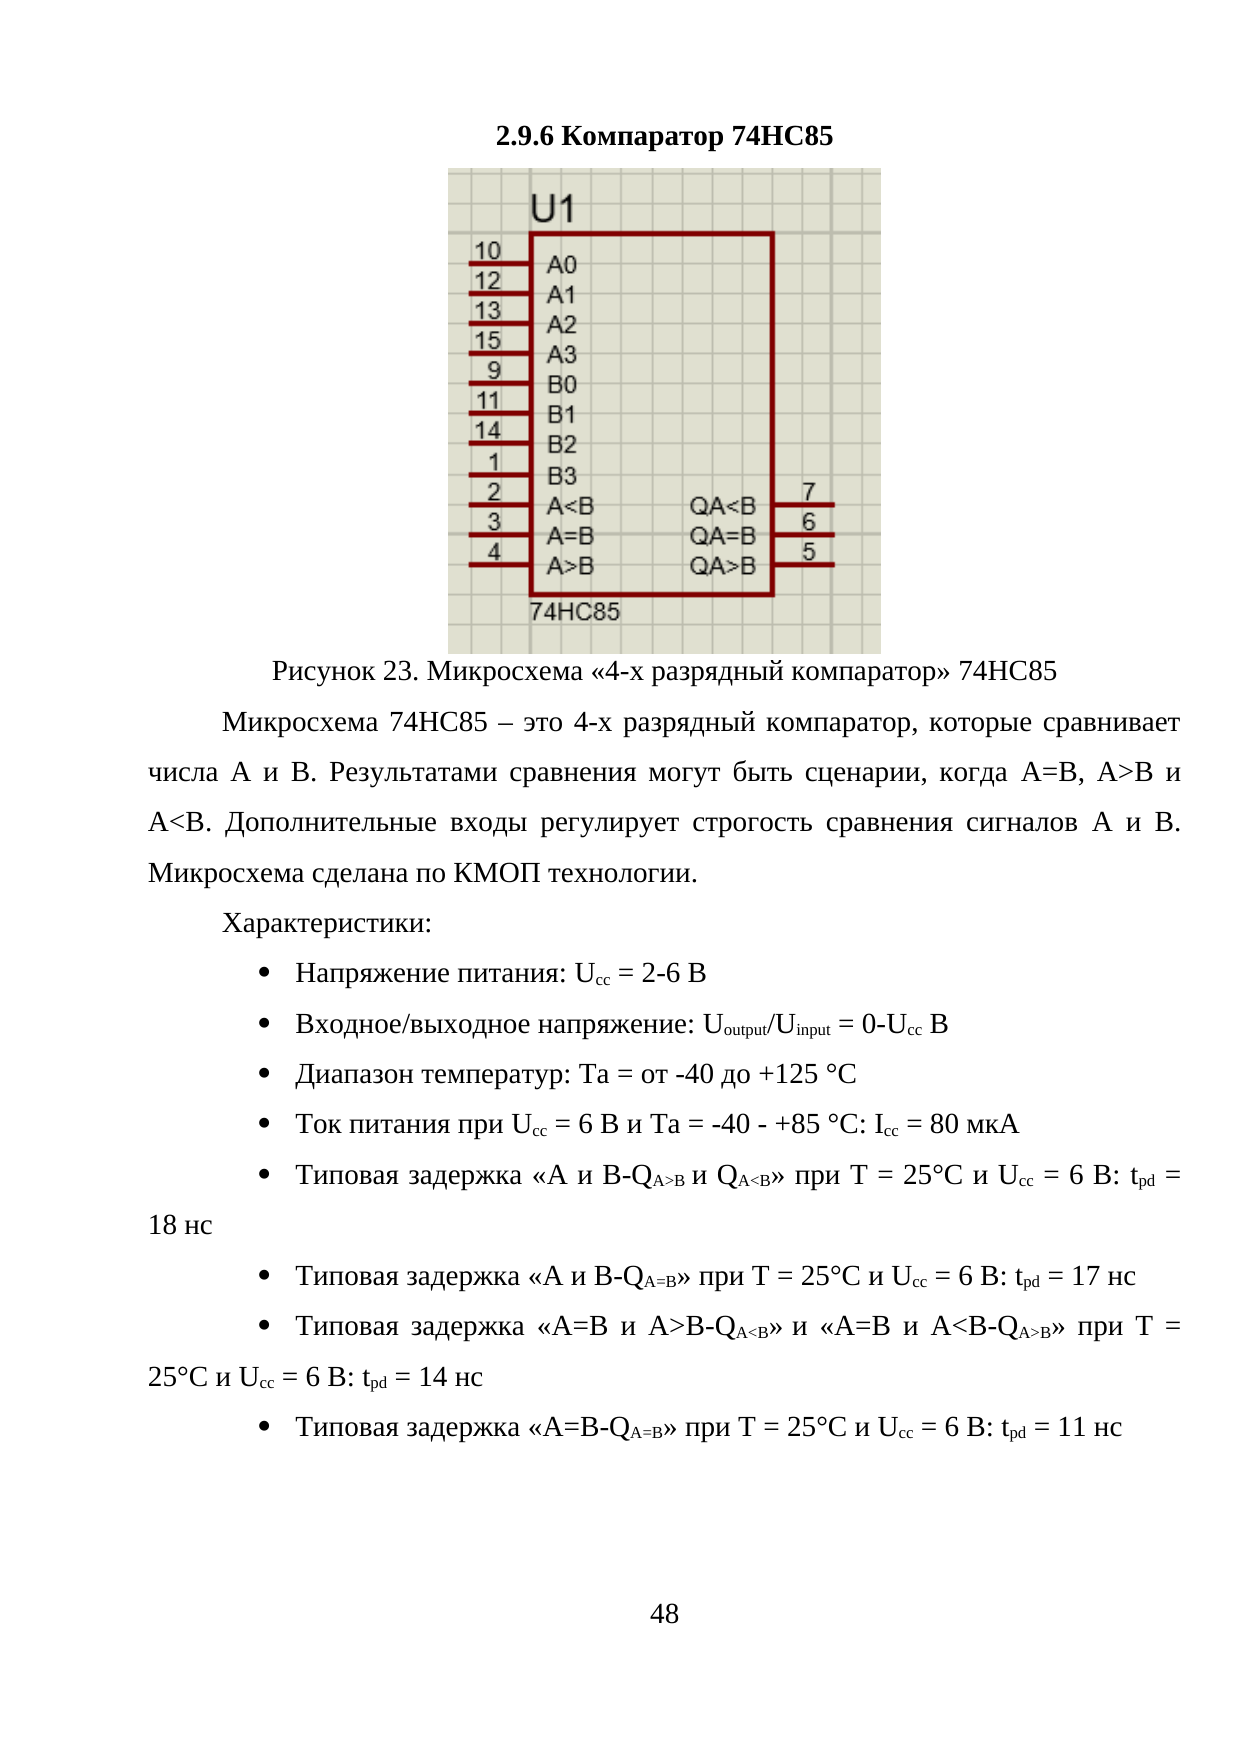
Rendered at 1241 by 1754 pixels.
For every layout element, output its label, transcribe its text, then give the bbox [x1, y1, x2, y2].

list Напряжение питания: Ucc = 2-6 В [148, 955, 1181, 989]
subtitle 2.9.6 Компаратор 74HC85 [148, 118, 1181, 152]
list Типовая задержка «A и B-QA>B и QA<B» при T = 25°C и Ucc = 6 В: tpd = 18 нс [148, 1157, 1181, 1241]
list Диапазон температур: Ta = от -40 до +125 °C [148, 1056, 1181, 1090]
text Микросхема 74HC85 – это 4-х разрядный компаратор, которые сравнивает числа A и B. Результатами сравнения могут быть сценарии, когда A=B, A>B и A<B. Дополнительные входы регулирует строгость сравнения сигналов A и B. Микросхема сделана по КМОП технологии. [148, 704, 1181, 888]
text Характеристики: [148, 905, 1181, 939]
list Входное/выходное напряжение: Uoutput/Uinput = 0-Ucc В [148, 1006, 1181, 1039]
picture [448, 168, 881, 654]
list Типовая задержка «A=B и A>B-QA<B» и «A=B и A<B-QA>B» при T = 25°C и Ucc = 6 В: tpd = 14 нс [148, 1308, 1181, 1392]
list Ток питания при Ucc = 6 В и Ta = -40 - +85 °C: Icc = 80 мкА [148, 1107, 1181, 1140]
list Типовая задержка «A и B-QA=B» при T = 25°C и Ucc = 6 В: tpd = 17 нс [148, 1258, 1181, 1291]
list Типовая задержка «A=B-QA=B» при T = 25°C и Ucc = 6 В: tpd = 11 нс [148, 1409, 1181, 1443]
